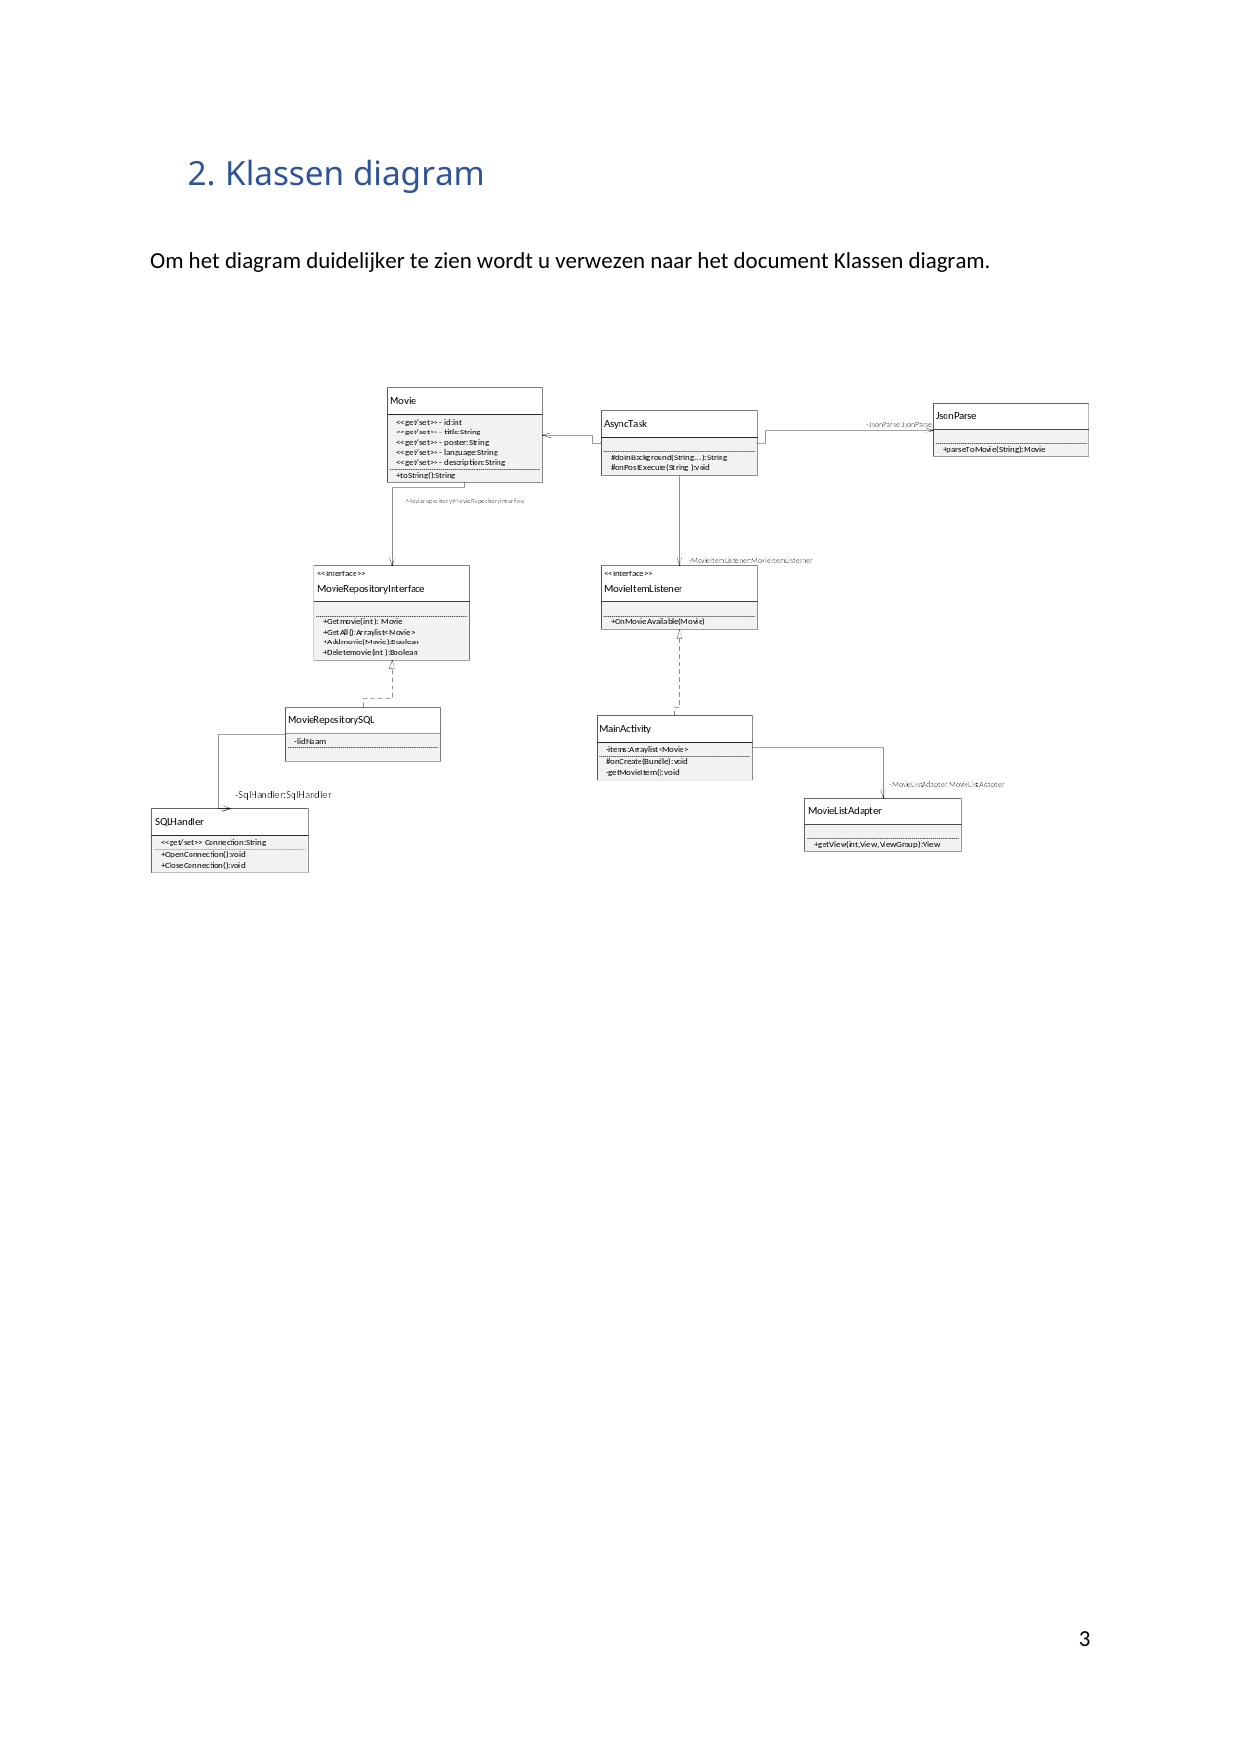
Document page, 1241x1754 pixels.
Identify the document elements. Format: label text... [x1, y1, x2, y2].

text Om het diagram duidelijker te zien wordt u verwezen naar het document Klassen diagram. [150, 246, 1090, 274]
subtitle Klassen diagram [187, 150, 1090, 195]
